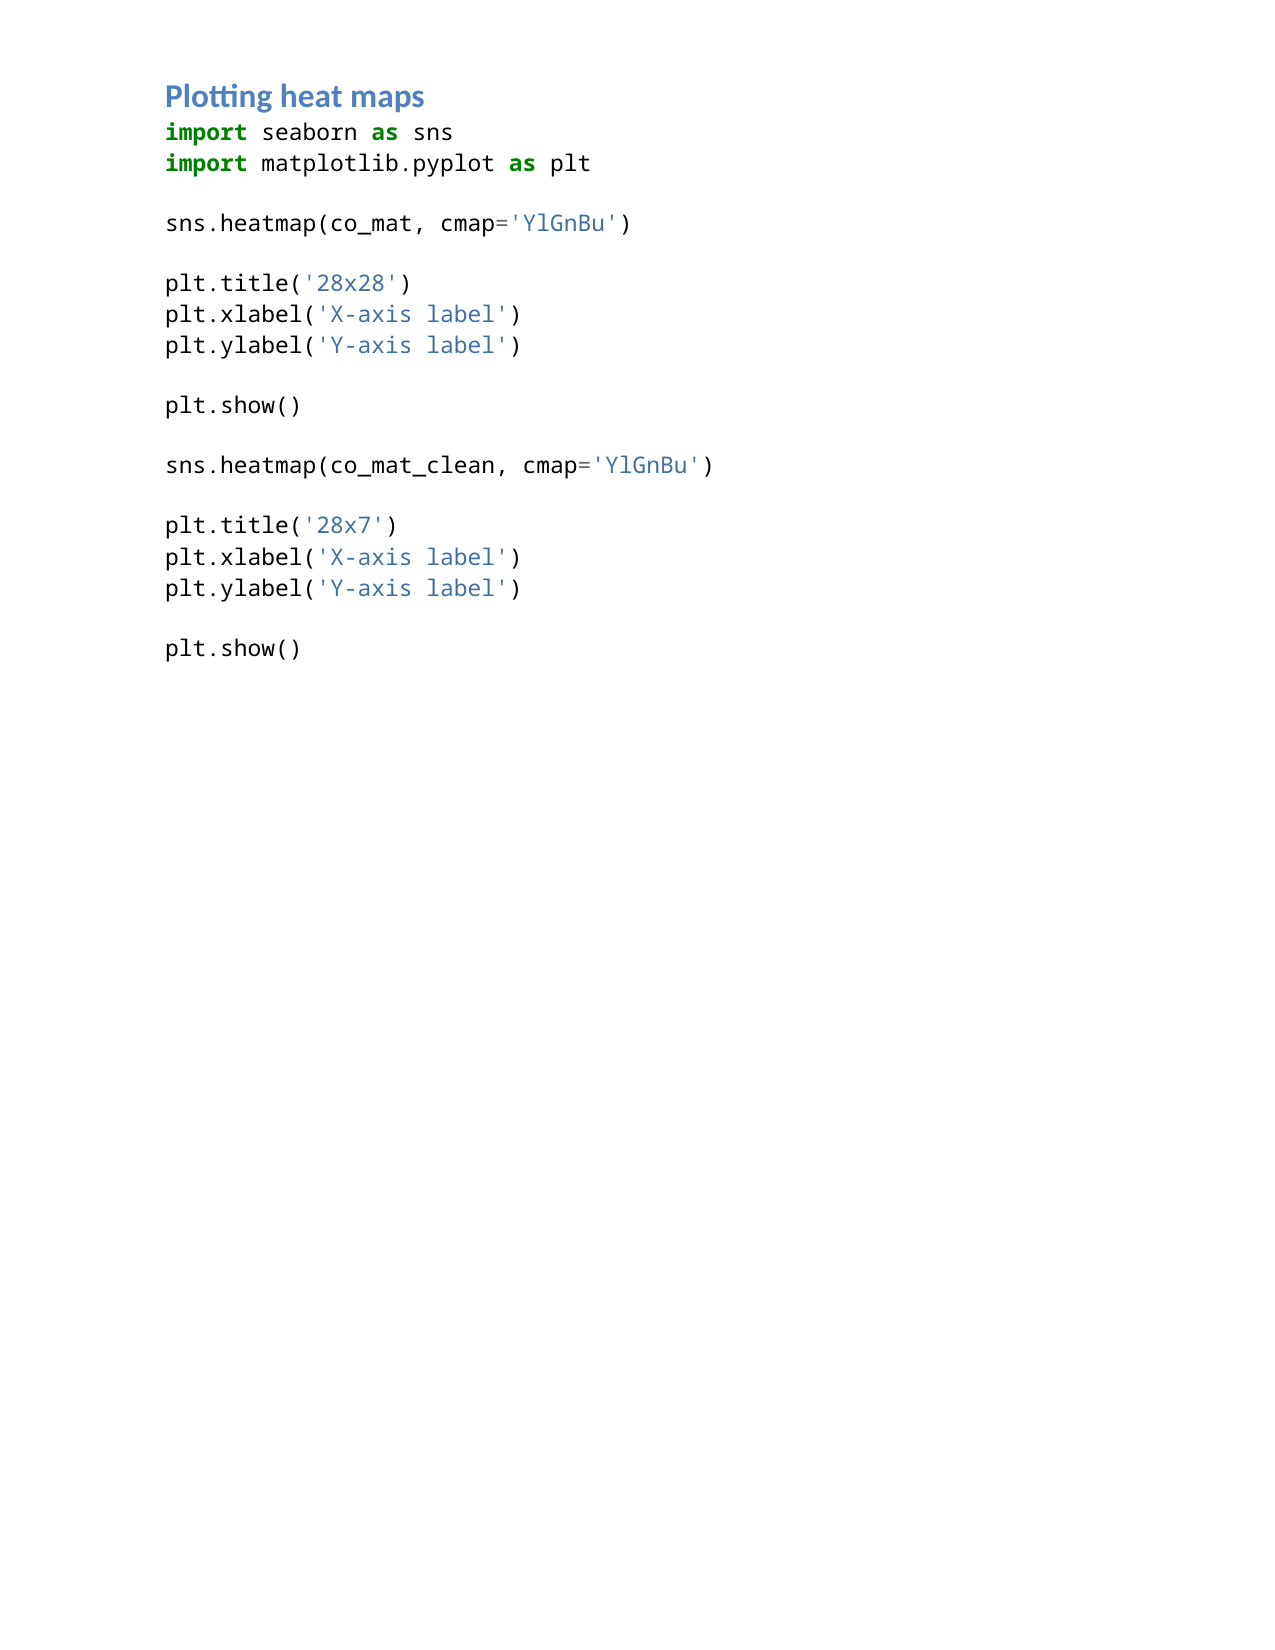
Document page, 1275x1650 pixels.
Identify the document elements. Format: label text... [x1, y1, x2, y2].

text import seaborn as sns import matplotlib.pyplot as plt sns.heatmap(co_mat, cmap='YlGnBu') plt.title('28x28') plt.xlabel('X-axis label') plt.ylabel('Y-axis label') plt.show() sns.heatmap(co_mat_clean, cmap='YlGnBu') plt.title('28x7') plt.xlabel('X-axis label') plt.ylabel('Y-axis label') plt.show() [165, 116, 1125, 663]
subtitle Plotting heat maps [165, 75, 1125, 116]
